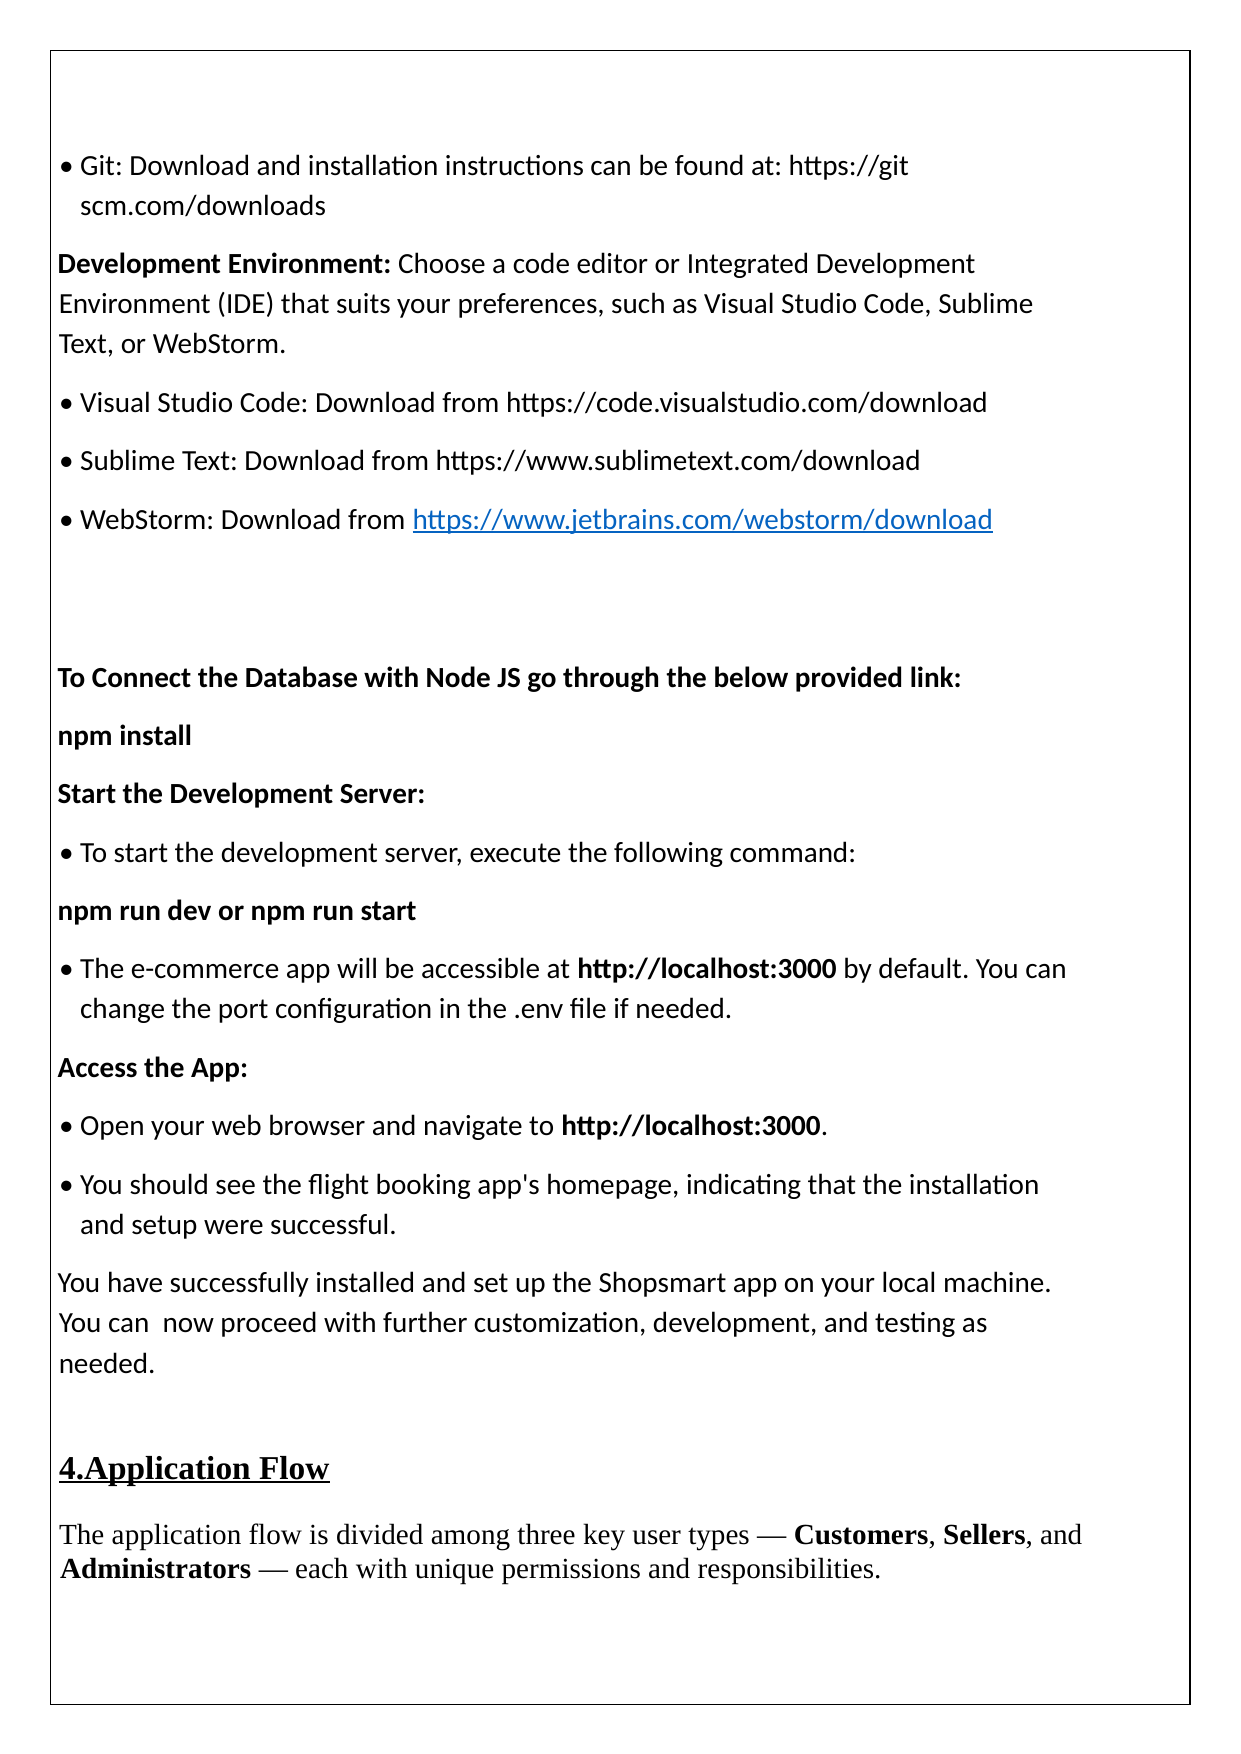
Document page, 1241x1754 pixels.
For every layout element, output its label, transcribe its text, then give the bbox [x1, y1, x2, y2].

text Access the App: [57, 1049, 1115, 1085]
text npm install [57, 717, 1115, 753]
text You have successfully installed and set up the Shopsmart app on your local machine. You can now proceed with further customization, development, and testing as needed. [57, 1264, 1089, 1380]
list To start the development server, execute the following command: [59, 834, 1089, 869]
subtitle 4.Application Flow [59, 1448, 1129, 1486]
list Sublime Text: Download from https://www.sublimetext.com/download [59, 442, 1089, 478]
text To Connect the Database with Node JS go through the below provided link: [57, 659, 1115, 695]
text The application flow is divided among three key user types — Customers, Sellers, and Administrators — each with unique permissions and responsibilities. [59, 1517, 1114, 1585]
text npm run dev or npm run start [57, 892, 1115, 928]
list You should see the flight booking app's homepage, indicating that the installation and setup were successful. [59, 1166, 1089, 1242]
text Development Environment: Choose a code editor or Integrated Development Environment (IDE) that suits your preferences, such as Visual Studio Code, Sublime Text, or WebStorm. [57, 245, 1089, 361]
list Visual Studio Code: Download from https://code.visualstudio.com/download [59, 384, 1089, 420]
list The e-commerce app will be accessible at http://localhost:3000 by default. You can change the port configuration in the .env file if needed. [59, 950, 1089, 1026]
text Start the Development Server: [57, 776, 1115, 811]
list Open your web browser and navigate to http://localhost:3000. [59, 1107, 1089, 1143]
list WebStorm: Download from https://www.jetbrains.com/webstorm/download [59, 501, 1089, 537]
list Git: Download and installation instructions can be found at: https://git scm.com/downloads [59, 147, 1089, 222]
